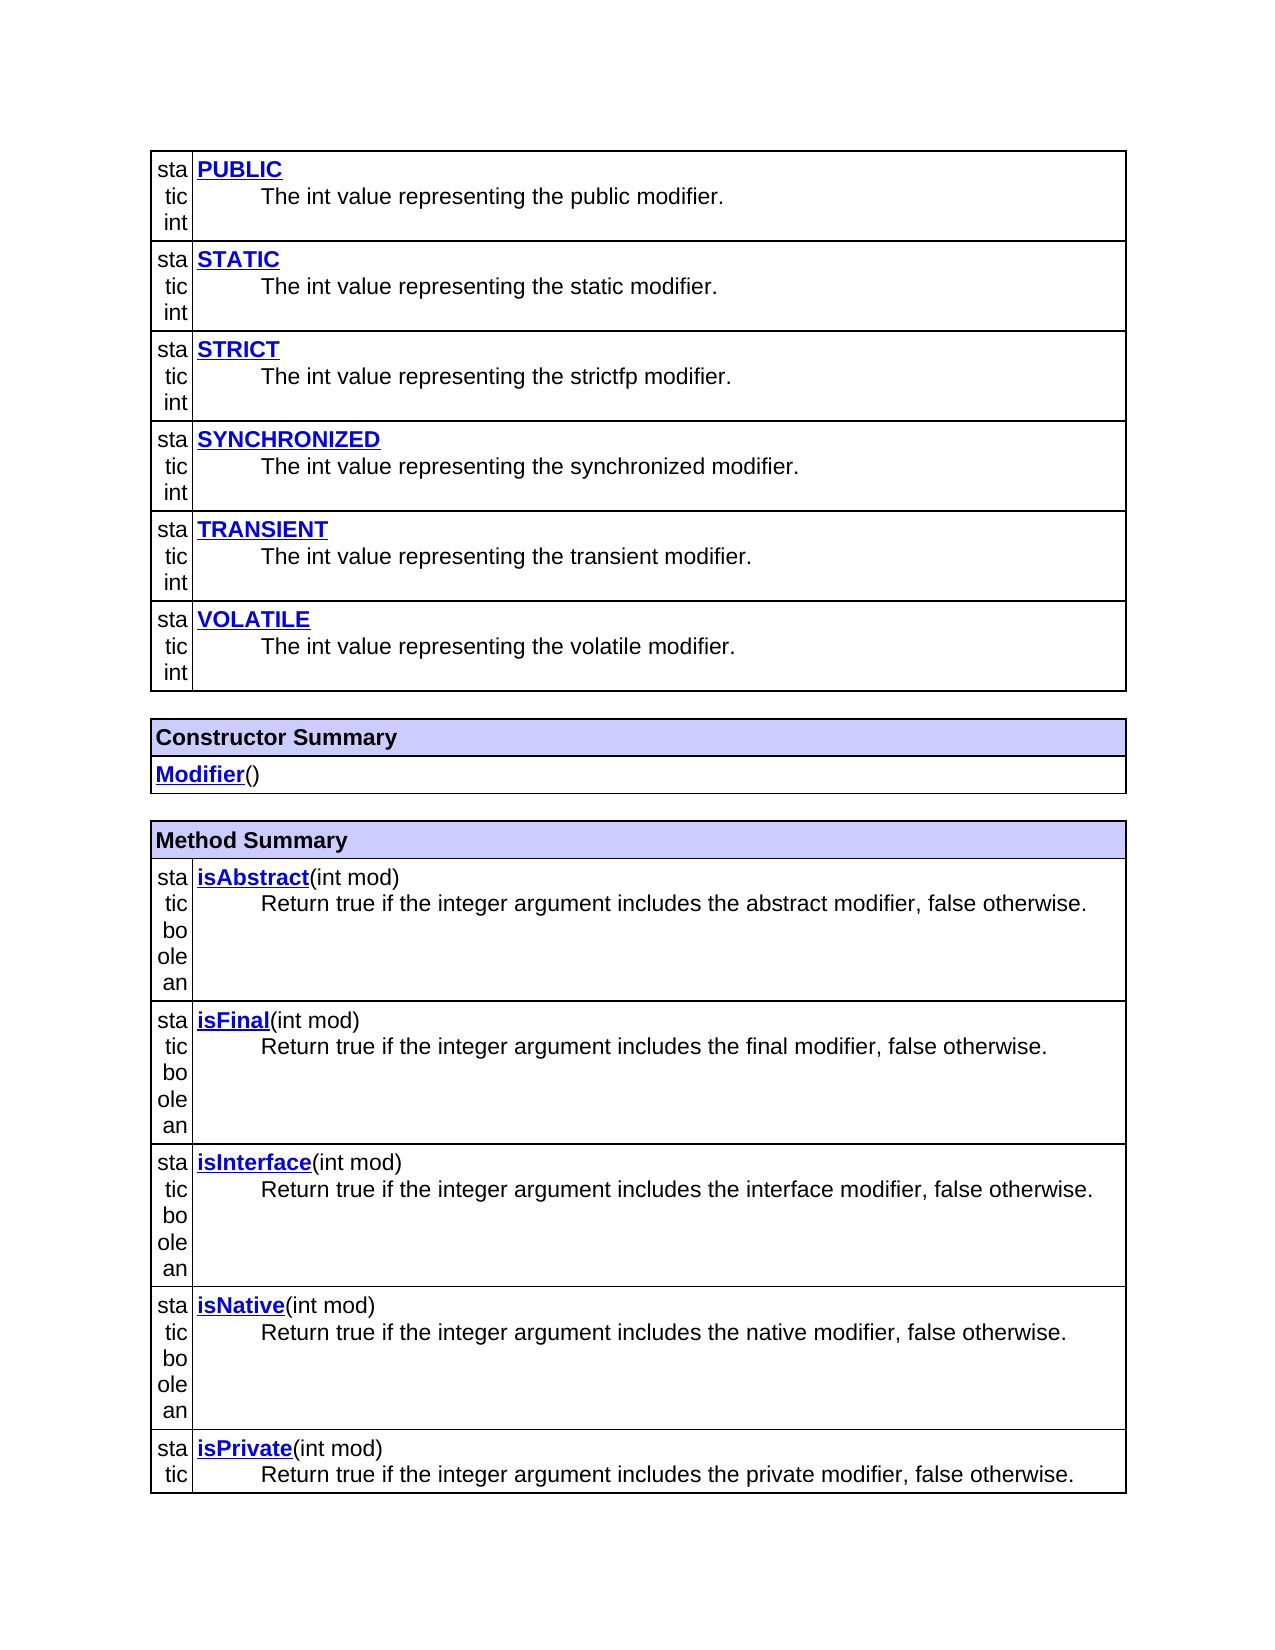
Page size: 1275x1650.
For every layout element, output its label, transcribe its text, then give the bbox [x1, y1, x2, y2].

table_cell static boolean [152, 1287, 192, 1428]
table_cell static int [152, 512, 192, 600]
table_cell static int [152, 152, 192, 240]
table_cell isNative(int mod) Return true if the integer argument includes the native modifier, false otherwise. [193, 1287, 1125, 1428]
table_cell isAbstract(int mod) Return true if the integer argument includes the abstract modifier, false otherwise. [193, 859, 1125, 1000]
table_header Constructor Summary [152, 720, 1125, 755]
table_cell static int [152, 332, 192, 420]
table_cell static int [152, 242, 192, 330]
table_cell static boolean [152, 1002, 192, 1143]
table_cell isFinal(int mod) Return true if the integer argument includes the final modifier, false otherwise. [193, 1002, 1125, 1143]
table_cell TRANSIENT The int value representing the transient modifier. [193, 512, 1125, 600]
table_cell SYNCHRONIZED The int value representing the synchronized modifier. [193, 422, 1125, 510]
table_cell VOLATILE The int value representing the volatile modifier. [193, 602, 1125, 690]
table_cell static boolean [152, 1430, 192, 1492]
table_header Method Summary [152, 822, 1125, 858]
table_cell PUBLIC The int value representing the public modifier. [193, 152, 1125, 240]
table_cell Modifier() [152, 757, 1125, 792]
table_cell static boolean [152, 1145, 192, 1286]
table_cell static boolean [152, 859, 192, 1000]
table_cell static int [152, 602, 192, 690]
table_cell static int [152, 422, 192, 510]
table_cell STATIC The int value representing the static modifier. [193, 242, 1125, 330]
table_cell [193, 1430, 1125, 1492]
table_cell isInterface(int mod) Return true if the integer argument includes the interface modifier, false otherwise. [193, 1145, 1125, 1286]
table_cell STRICT The int value representing the strictfp modifier. [193, 332, 1125, 420]
